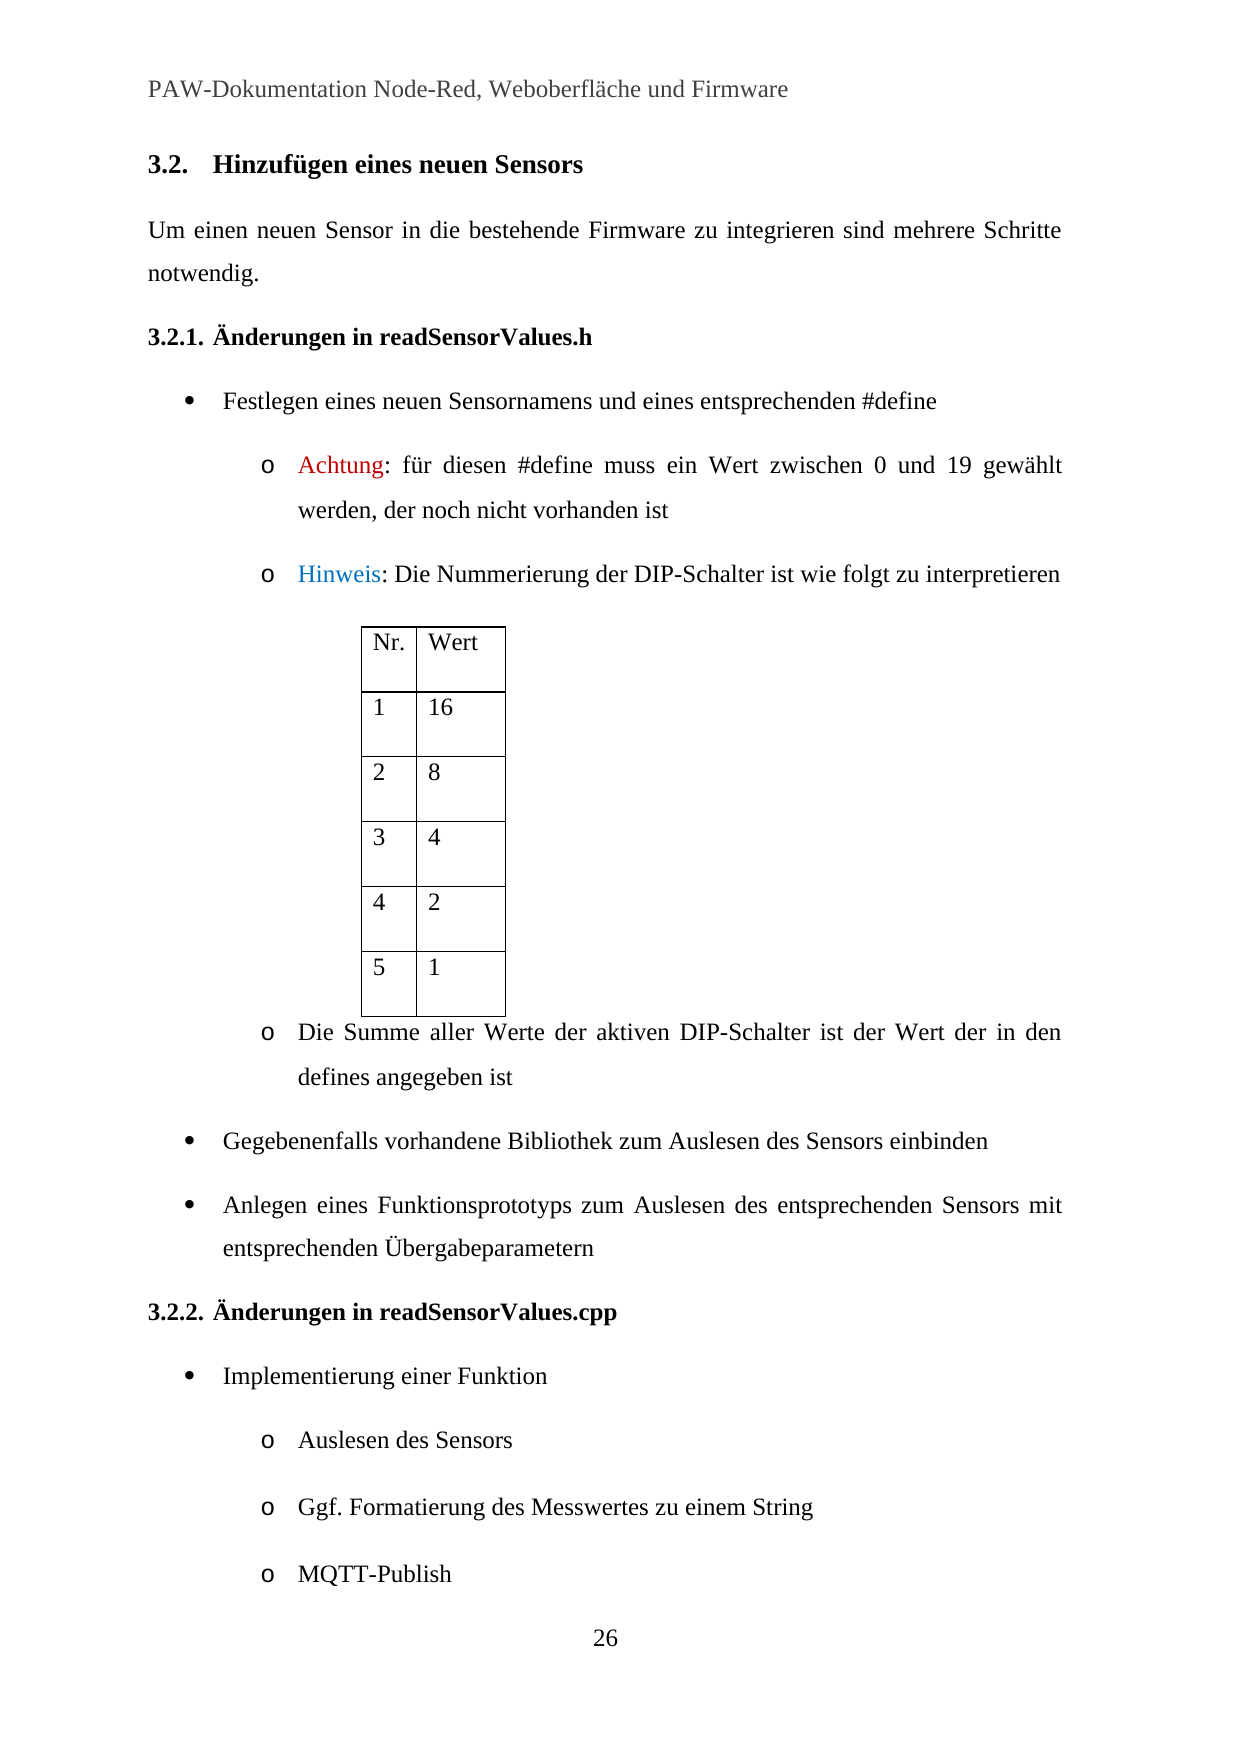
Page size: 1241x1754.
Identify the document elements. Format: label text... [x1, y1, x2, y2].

subtitle Änderungen in readSensorValues.cpp [148, 1297, 1063, 1326]
list Achtung: für diesen #define muss ein Wert zwischen 0 und 19 gewählt werden, der noch nicht vorhanden ist [260, 450, 1063, 524]
table_cell 1 [362, 693, 416, 756]
table_cell 2 [362, 757, 416, 821]
list MQTT-Publish [260, 1559, 1063, 1590]
table_header Wert [417, 628, 505, 691]
list Implementierung einer Funktion [185, 1361, 1063, 1390]
list Die Summe aller Werte der aktiven DIP-Schalter ist der Wert der in den defines angegeben ist [260, 1017, 1063, 1091]
list Festlegen eines neuen Sensornamens und eines entsprechenden #define [185, 386, 1063, 415]
subtitle Änderungen in readSensorValues.h [148, 322, 1063, 351]
table_cell 4 [417, 822, 505, 886]
table_cell 16 [417, 693, 505, 756]
table_cell 8 [417, 757, 505, 821]
table_cell 5 [362, 952, 416, 1016]
table_cell 4 [362, 887, 416, 951]
table_cell 3 [362, 822, 416, 886]
text Um einen neuen Sensor in die bestehende Firmware zu integrieren sind mehrere Schritte notwendig. [148, 215, 1063, 287]
list Hinweis: Die Nummerierung der DIP-Schalter ist wie folgt zu interpretieren [260, 559, 1063, 590]
table_cell 1 [417, 952, 505, 1016]
table_header Nr. [362, 628, 416, 691]
list Anlegen eines Funktionsprototyps zum Auslesen des entsprechenden Sensors mit entsprechenden Übergabeparametern [185, 1190, 1063, 1262]
list Gegebenenfalls vorhandene Bibliothek zum Auslesen des Sensors einbinden [185, 1126, 1063, 1155]
list Auslesen des Sensors [260, 1425, 1063, 1456]
table_cell 2 [417, 887, 505, 951]
subtitle Hinzufügen eines neuen Sensors [148, 148, 1063, 179]
list Ggf. Formatierung des Messwertes zu einem String [260, 1492, 1063, 1523]
